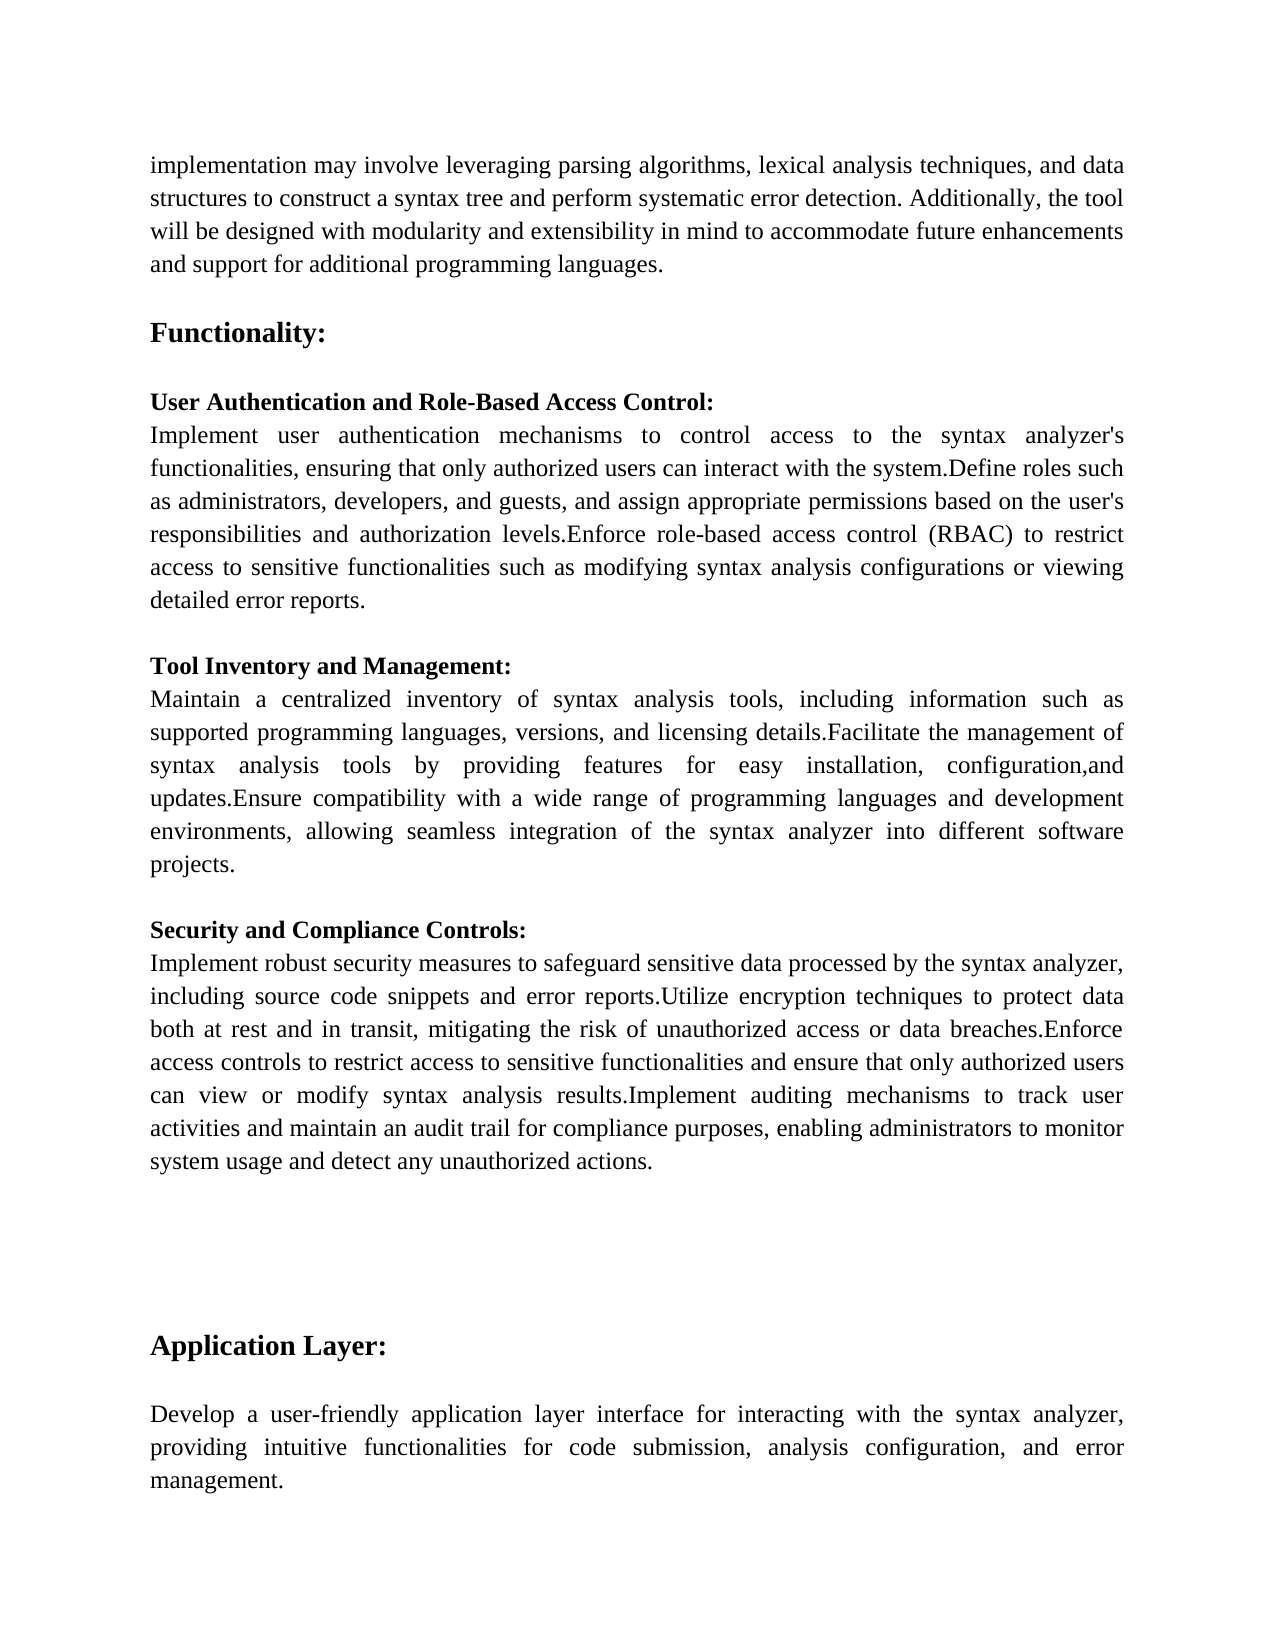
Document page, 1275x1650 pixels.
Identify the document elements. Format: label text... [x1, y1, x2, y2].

text Security and Compliance Controls: [150, 915, 1125, 944]
text Functionality: [150, 315, 1125, 349]
text Develop a user-friendly application layer interface for interacting with the syntax analyzer, providing intuitive functionalities for code submission, analysis configuration, and error management. [150, 1399, 1125, 1494]
text Implement robust security measures to safeguard sensitive data processed by the syntax analyzer, including source code snippets and error reports.Utilize encryption techniques to protect data both at rest and in transit, mitigating the risk of unauthorized access or data breaches.Enforce access controls to restrict access to sensitive functionalities and ensure that only authorized users can view or modify syntax analysis results.Implement auditing mechanisms to track user activities and maintain an audit trail for compliance purposes, enabling administrators to monitor system usage and detect any unauthorized actions. [150, 948, 1125, 1175]
text Application Layer: [150, 1328, 1125, 1361]
text User Authentication and Role-Based Access Control: [150, 387, 1125, 415]
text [150, 150, 1125, 278]
text Tool Inventory and Management: [150, 651, 1125, 679]
text Implement user authentication mechanisms to control access to the syntax analyzer's functionalities, ensuring that only authorized users can interact with the system.Define roles such as administrators, developers, and guests, and assign appropriate permissions based on the user's responsibilities and authorization levels.Enforce role-based access control (RBAC) to restrict access to sensitive functionalities such as modifying syntax analysis configurations or viewing detailed error reports. [150, 420, 1125, 613]
text Maintain a centralized inventory of syntax analysis tools, including information such as supported programming languages, versions, and licensing details.Facilitate the management of syntax analysis tools by providing features for easy installation, configuration,and updates.Ensure compatibility with a wide range of programming languages and development environments, allowing seamless integration of the syntax analyzer into different software projects. [150, 684, 1125, 878]
